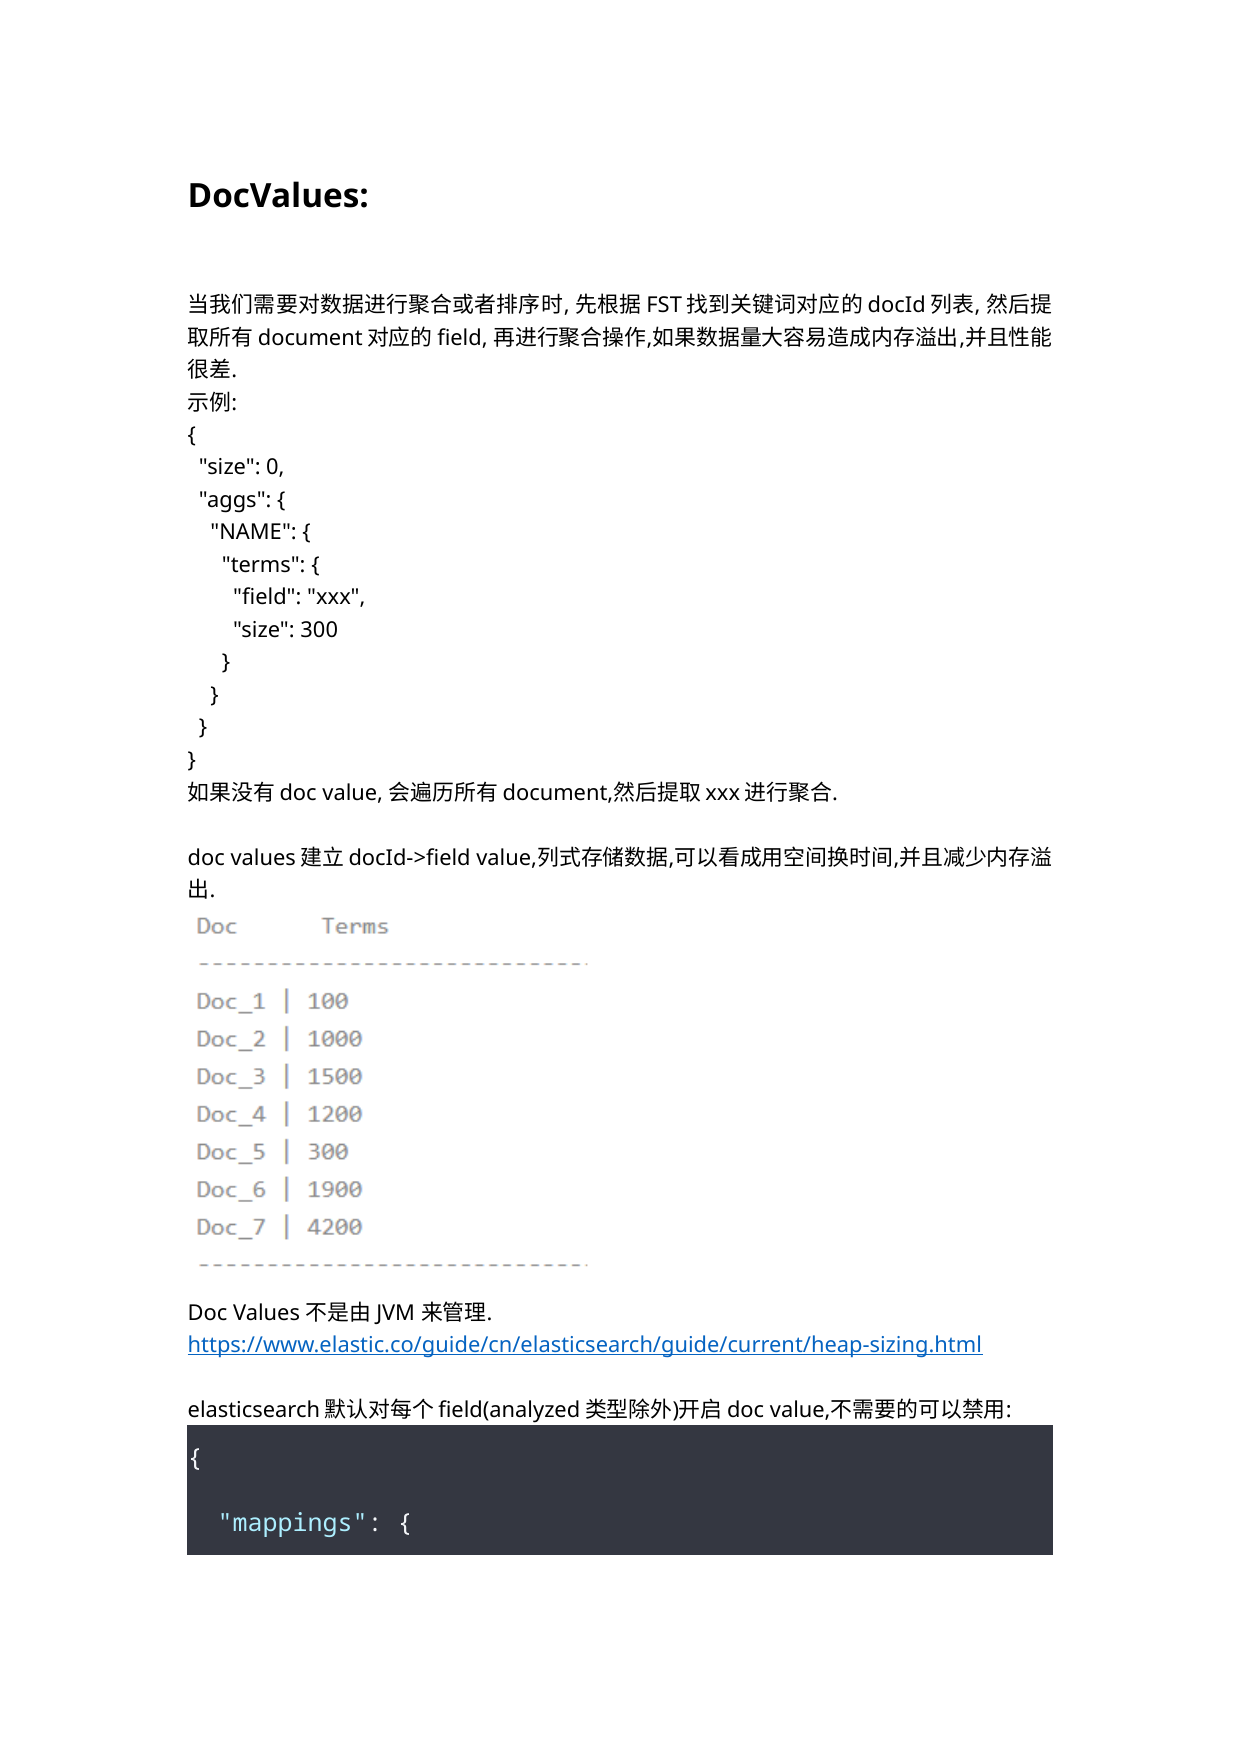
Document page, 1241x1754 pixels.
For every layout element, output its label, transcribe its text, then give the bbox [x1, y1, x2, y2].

text Doc Values 不是由 JVM 来管理. [187, 1295, 1053, 1327]
text doc values建立docId->field value,列式存储数据,可以看成用空间换时间,并且减少内存溢出. [187, 840, 1053, 905]
text "mappings": { [187, 1490, 1053, 1555]
text } [187, 742, 1053, 775]
text } [187, 645, 1053, 677]
text "aggs": { [187, 482, 1053, 515]
text "size": 300 [187, 612, 1053, 645]
text "NAME": { [187, 515, 1053, 547]
text } [187, 710, 1053, 742]
text elasticsearch默认对每个field(analyzed类型除外)开启doc value,不需要的可以禁用: [187, 1392, 1053, 1425]
text 当我们需要对数据进行聚合或者排序时, 先根据FST找到关键词对应的docId列表, 然后提取所有document对应的field, 再进行聚合操作,如果数据量大容易造成内存溢出,并且性能很差. [187, 287, 1053, 385]
picture [187, 904, 588, 1282]
text } [187, 677, 1053, 710]
text "terms": { [187, 547, 1053, 580]
text 如果没有doc value, 会遍历所有document,然后提取xxx进行聚合. [187, 775, 1053, 807]
text { [187, 1425, 1053, 1490]
text 示例: [187, 385, 1053, 417]
subtitle DocValues: [187, 162, 1053, 227]
text "size": 0, [187, 450, 1053, 482]
text https://www.elastic.co/guide/cn/elasticsearch/guide/current/heap-sizing.html [187, 1327, 1053, 1360]
text { [187, 417, 1053, 450]
text "field": "xxx", [187, 580, 1053, 612]
